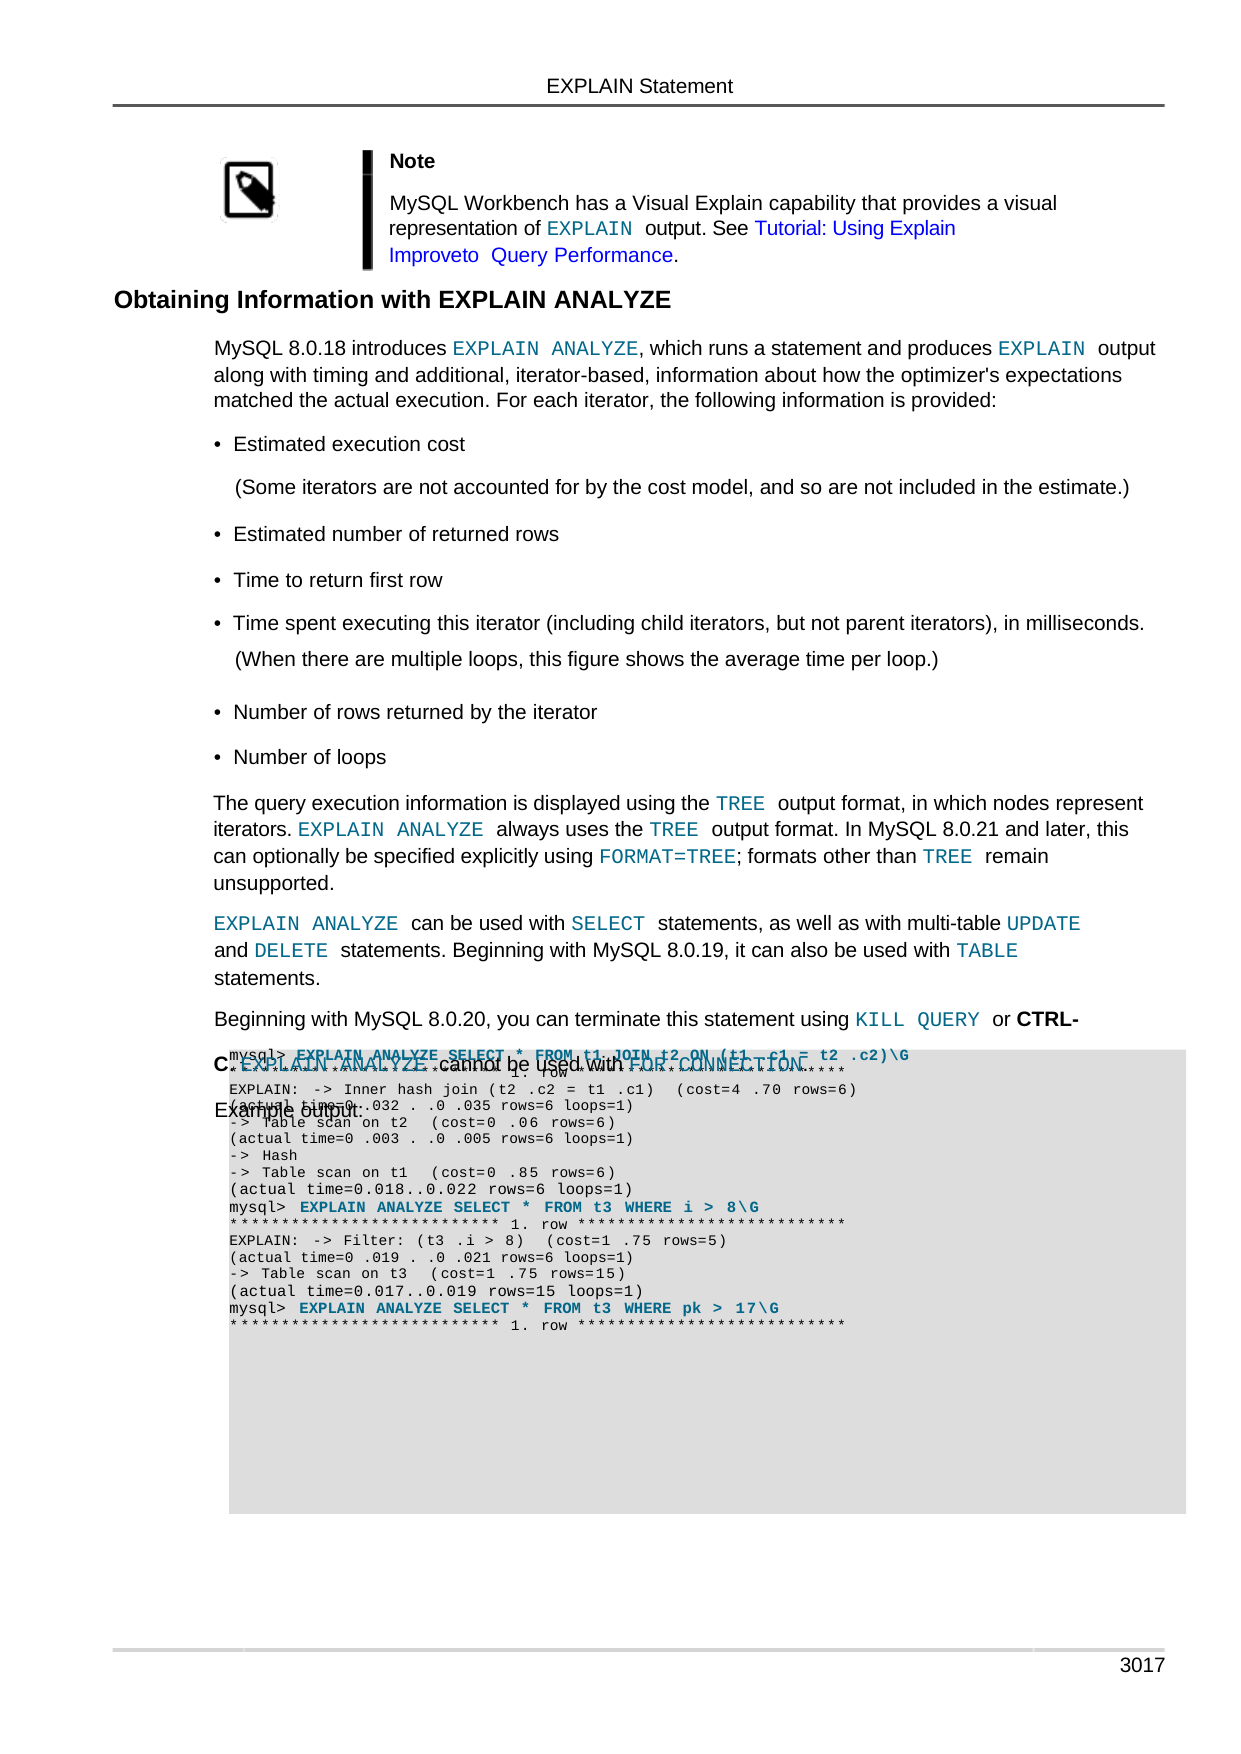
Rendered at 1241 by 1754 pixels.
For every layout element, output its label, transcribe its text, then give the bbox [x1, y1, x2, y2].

text • Estimated number of returned rows [213, 520, 1167, 549]
text The query execution information is displayed using the TREE output format, in which nodes represent iterators. EXPLAIN ANALYZE always uses the TREE output format. In MySQL 8.0.21 and later, this can optionally be specified explicitly using FORMAT=TREE; formats other than TREE remain unsupported. [213, 790, 1163, 895]
text EXPLAIN ANALYZE can be used with SELECT statements, as well as with multi-table UPDATE and DELETE statements. Beginning with MySQL 8.0.19, it can also be used with TABLE statements. [213, 910, 1120, 990]
text • Number of loops [213, 745, 1167, 774]
text • Time spent executing this iterator (including child iterators, but not parent iterators), in milliseconds. (When there are multiple loops, this figure shows the average time per loop.) [213, 611, 1146, 671]
picture [219, 156, 281, 224]
picture [362, 150, 373, 271]
text • Estimated execution cost [213, 430, 1167, 459]
text (Some iterators are not accounted for by the cost model, and so are not included in the estimate.) [234, 475, 1167, 504]
text Obtaining Information with EXPLAIN ANALYZE [113, 284, 1167, 320]
text Beginning with MySQL 8.0.20, you can terminate this statement using KILL QUERY or CTRL-C. EXPLAIN ANALYZE cannot be used with FOR CONNECTION. [213, 1006, 1099, 1077]
text • Time to return first row [213, 565, 1167, 594]
text MySQL 8.0.18 introduces EXPLAIN ANALYZE, which runs a statement and produces EXPLAIN output along with timing and additional, iterator-based, information about how the optimizer's expectations matched the actual execution. For each iterator, the following information is provided: [213, 336, 1156, 412]
picture [112, 1648, 1166, 1652]
text Note [389, 153, 1167, 172]
text Example output: [214, 1098, 1167, 1126]
text • Number of rows returned by the iterator [213, 700, 1167, 729]
text MySQL Workbench has a Visual Explain capability that provides a visual representation of EXPLAIN output. See Tutorial: Using Explain Improveto Query Performance. [389, 191, 1068, 267]
